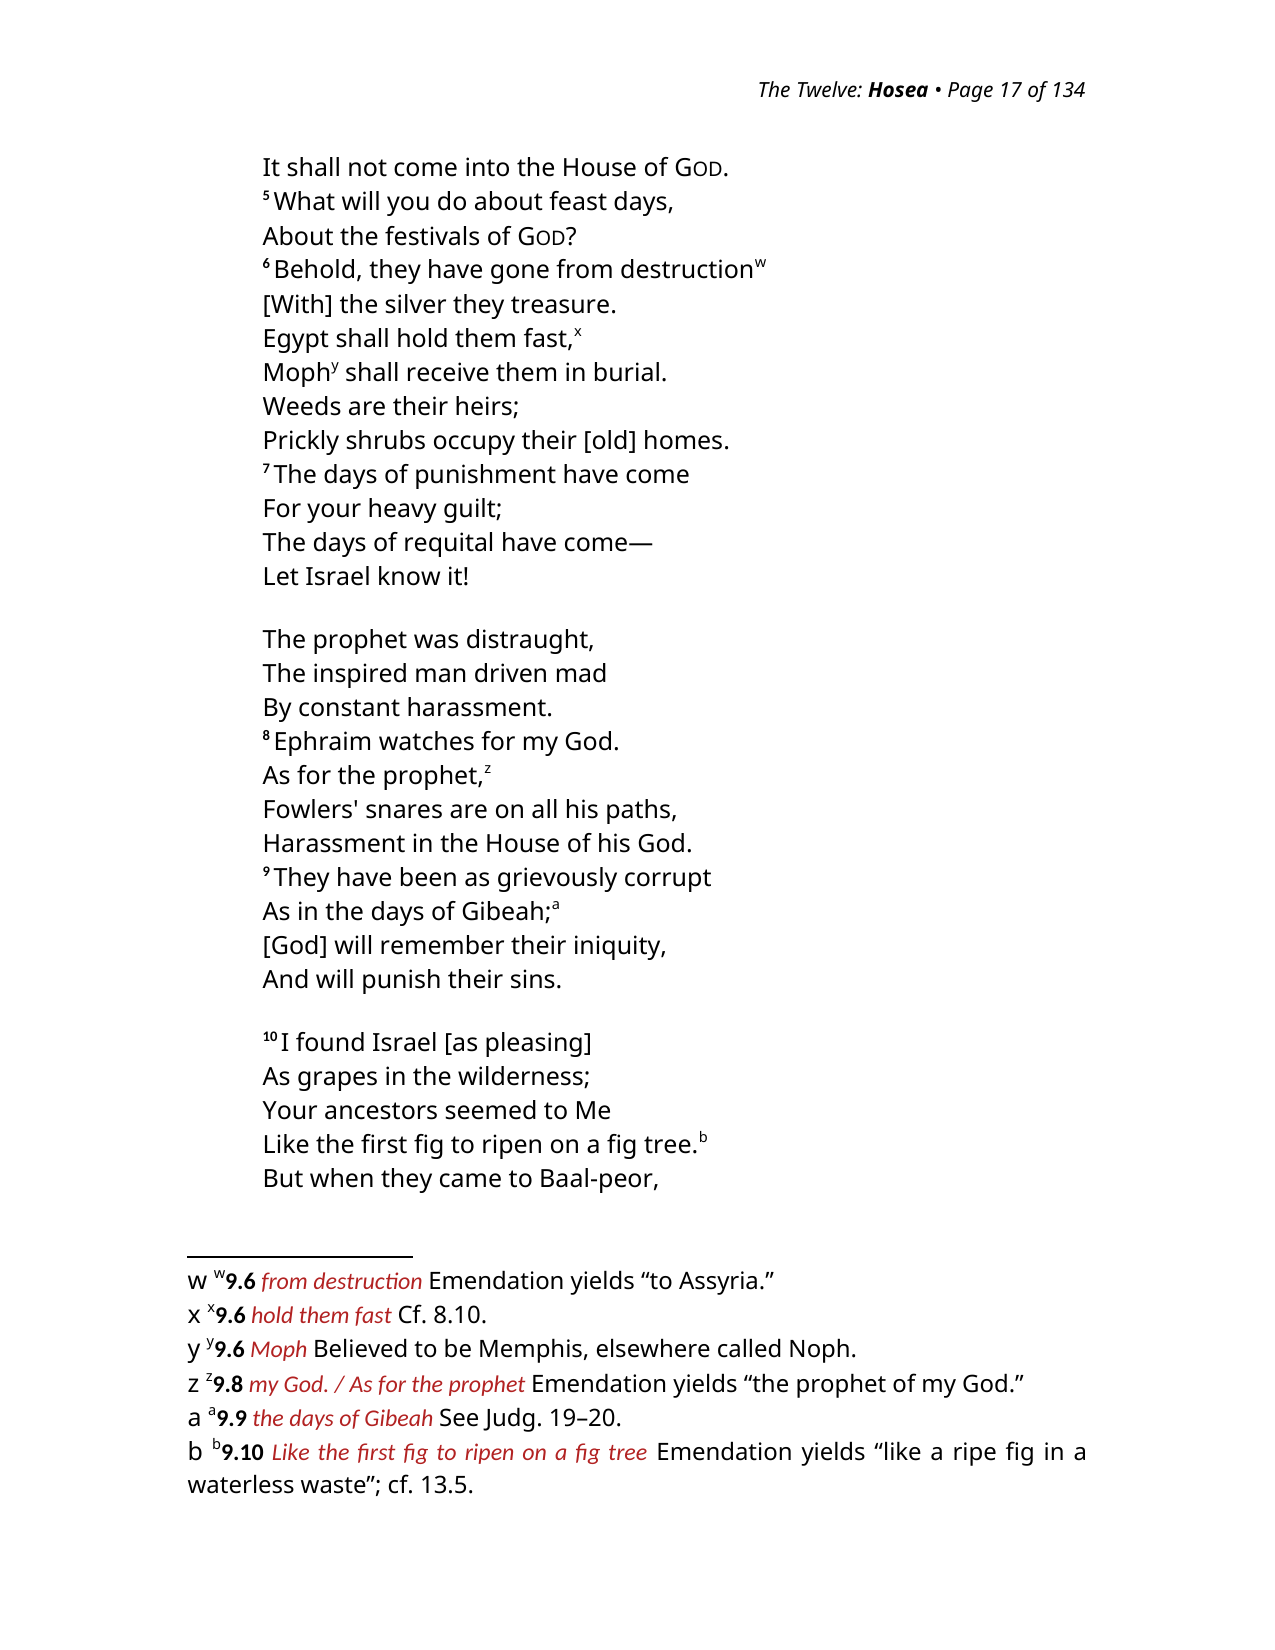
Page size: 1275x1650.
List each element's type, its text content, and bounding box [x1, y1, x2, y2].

text By constant harassment. [262, 689, 1087, 723]
text But when they came to Baal-peor, [262, 1161, 1087, 1195]
text 6 Behold, they have gone from destructionw [262, 252, 1087, 286]
text 10 I found Israel [as pleasing] [262, 1024, 1087, 1058]
text For your heavy guilt; [262, 491, 1087, 525]
text Like the first fig to ripen on a fig tree.b [262, 1127, 1087, 1161]
text Weeds are their heirs; [262, 388, 1087, 422]
text The days of requital have come— [262, 525, 1087, 559]
text Harassment in the House of his God. [262, 826, 1087, 860]
text It shall not come into the House of God. [262, 150, 1087, 184]
text As for the prophet,z [262, 757, 1087, 792]
text Egypt shall hold them fast,x [262, 320, 1087, 354]
text Let Israel know it! [262, 559, 1087, 593]
text As grapes in the wilderness; [262, 1058, 1087, 1092]
text Your ancestors seemed to Me [262, 1092, 1087, 1127]
text Fowlers' snares are on all his paths, [262, 792, 1087, 826]
text The inspired man driven mad [262, 655, 1087, 689]
text The prophet was distraught, [262, 621, 1087, 655]
text 8 Ephraim watches for my God. [262, 723, 1087, 757]
text Prickly shrubs occupy their [old] homes. [262, 422, 1087, 457]
text [God] will remember their iniquity, [262, 928, 1087, 962]
text And will punish their sins. [262, 962, 1087, 996]
text About the festivals of God? [262, 218, 1087, 252]
text Mophy shall receive them in burial. [262, 354, 1087, 388]
text 5 What will you do about feast days, [262, 184, 1087, 218]
text 9 They have been as grievously corrupt [262, 860, 1087, 894]
text [With] the silver they treasure. [262, 286, 1087, 320]
text 7 The days of punishment have come [262, 457, 1087, 491]
text As in the days of Gibeah;a [262, 894, 1087, 928]
